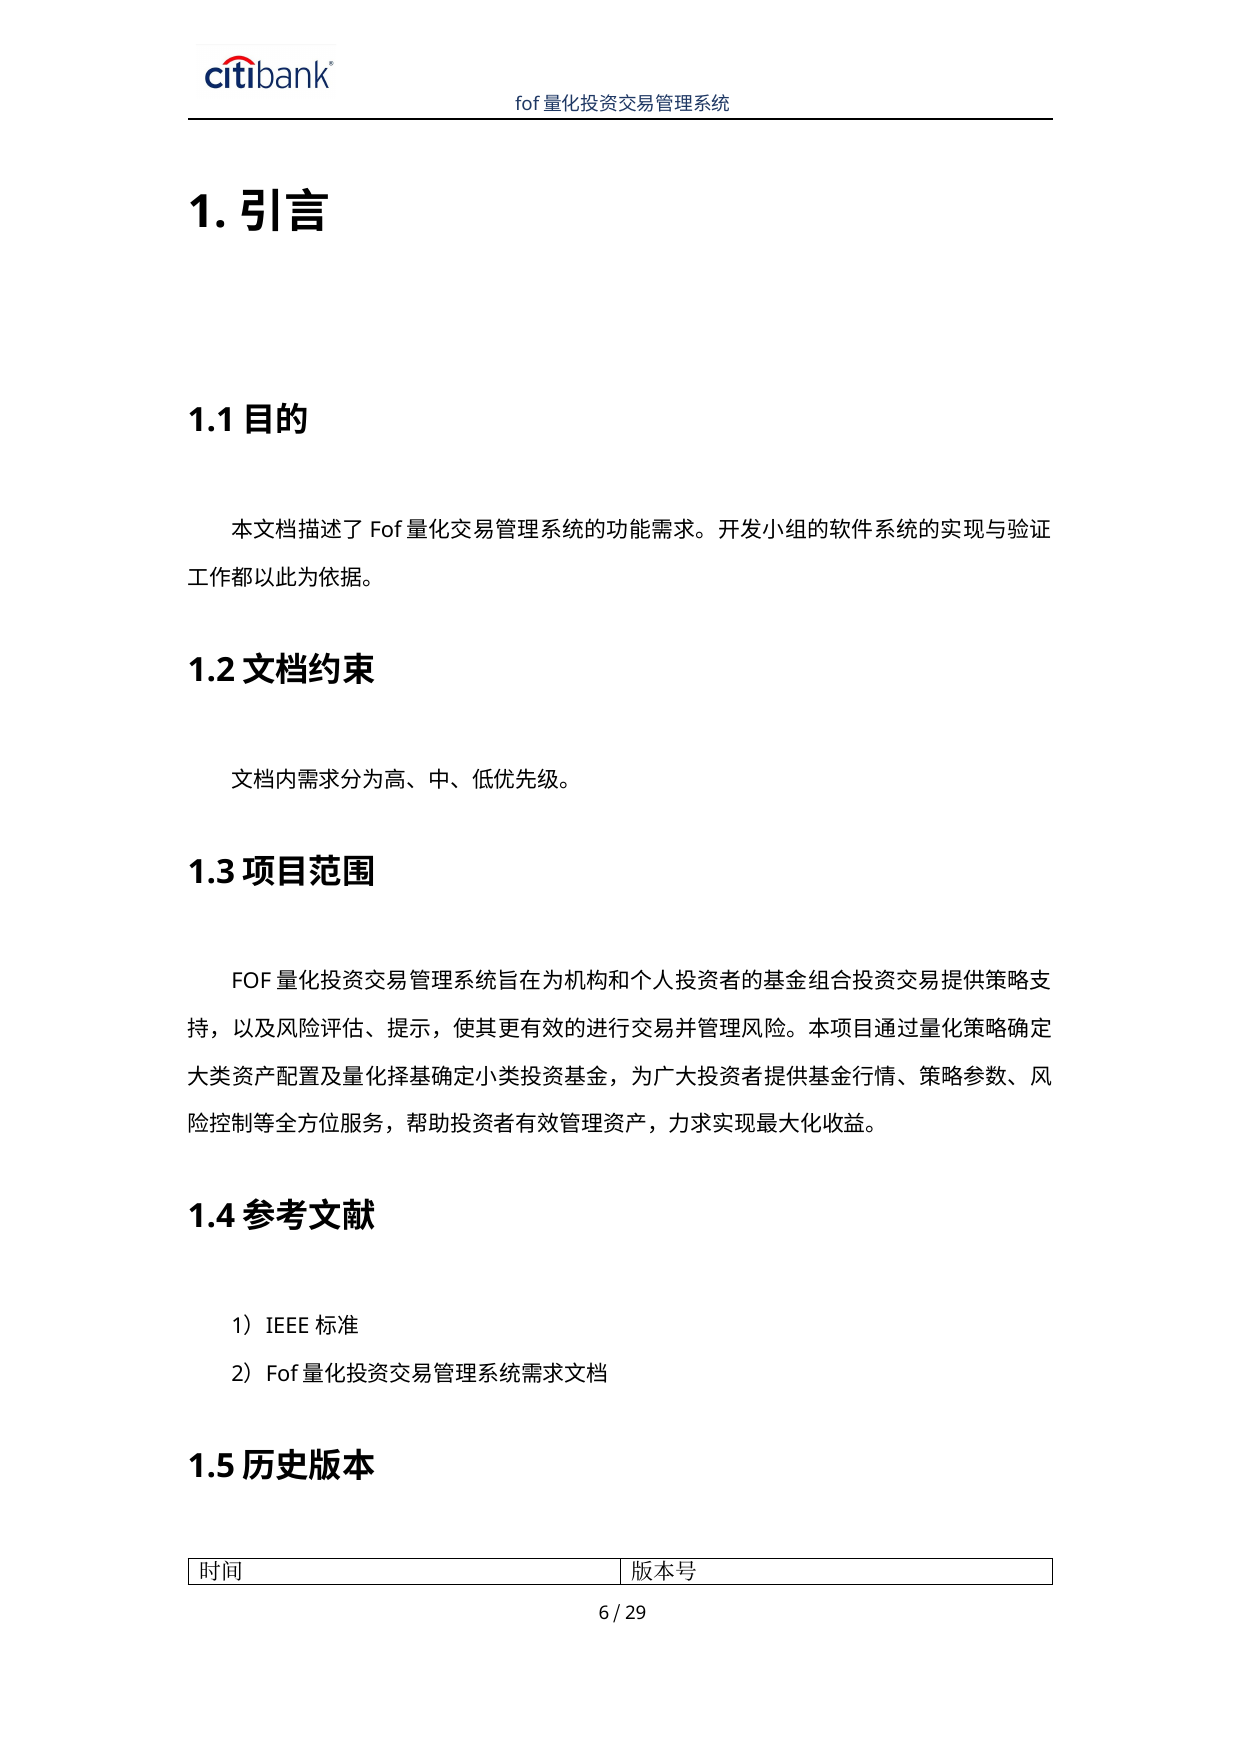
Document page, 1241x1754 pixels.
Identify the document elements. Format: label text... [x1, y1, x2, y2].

subtitle 1.1目的 [187, 384, 1053, 449]
text FOF量化投资交易管理系统旨在为机构和个人投资者的基金组合投资交易提供策略支持，以及风险评估、提示，使其更有效的进行交易并管理风险。本项目通过量化策略确定大类资产配置及量化择基确定小类投资基金，为广大投资者提供基金行情、策略参数、风险控制等全方位服务，帮助投资者有效管理资产，力求实现最大化收益。 [187, 963, 1053, 1138]
text 本文档描述了Fof量化交易管理系统的功能需求。开发小组的软件系统的实现与验证工作都以此为依据。 [187, 512, 1053, 591]
table_header 版本号 [621, 1559, 1052, 1584]
text 1）IEEE 标准 [187, 1308, 1053, 1340]
text 文档内需求分为高、中、低优先级。 [187, 762, 1053, 793]
subtitle 1.3项目范围 [187, 836, 1053, 901]
subtitle 1.5历史版本 [187, 1430, 1053, 1495]
subtitle 1.2文档约束 [187, 634, 1053, 699]
subtitle 1. 引言 [187, 159, 1053, 256]
picture [195, 44, 337, 99]
subtitle 1.4参考文献 [187, 1181, 1053, 1246]
table_header 时间 [189, 1559, 620, 1584]
text 2）Fof量化投资交易管理系统需求文档 [187, 1356, 1053, 1387]
